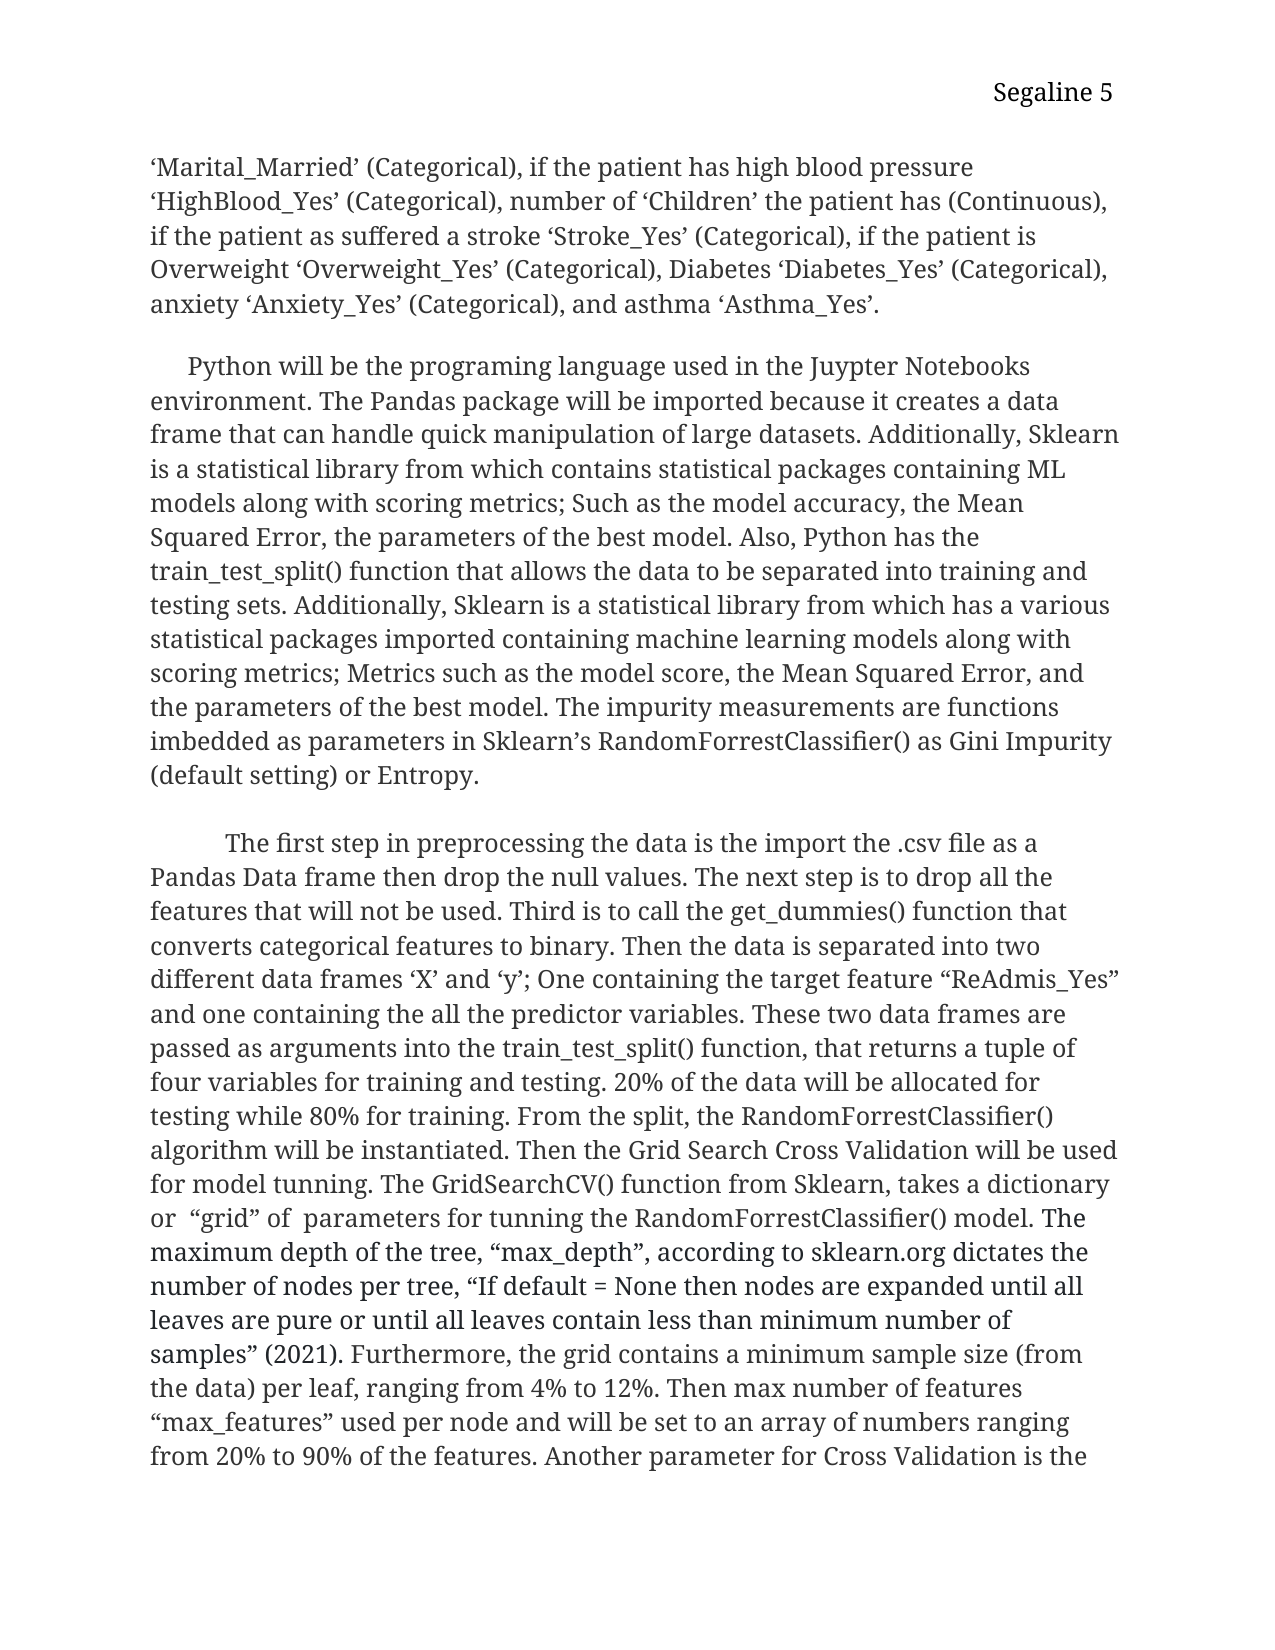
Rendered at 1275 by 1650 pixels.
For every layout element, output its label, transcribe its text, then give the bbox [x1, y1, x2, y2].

text Python will be the programing language used in the Juypter Notebooks environment. The Pandas package will be imported because it creates a data frame that can handle quick manipulation of large datasets. Additionally, Sklearn is a statistical library from which contains statistical packages containing ML models along with scoring metrics; Such as the model accuracy, the Mean Squared Error, the parameters of the best model. Also, Python has the train_test_split() function that allows the data to be separated into training and testing sets. Additionally, Sklearn is a statistical library from which has a various statistical packages imported containing machine learning models along with scoring metrics; Metrics such as the model score, the Mean Squared Error, and the parameters of the best model. The impurity measurements are functions imbedded as parameters in Sklearn’s RandomForrestClassifier() as Gini Impurity (default setting) or Entropy. [150, 349, 1125, 792]
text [150, 150, 1125, 320]
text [150, 826, 1125, 1473]
